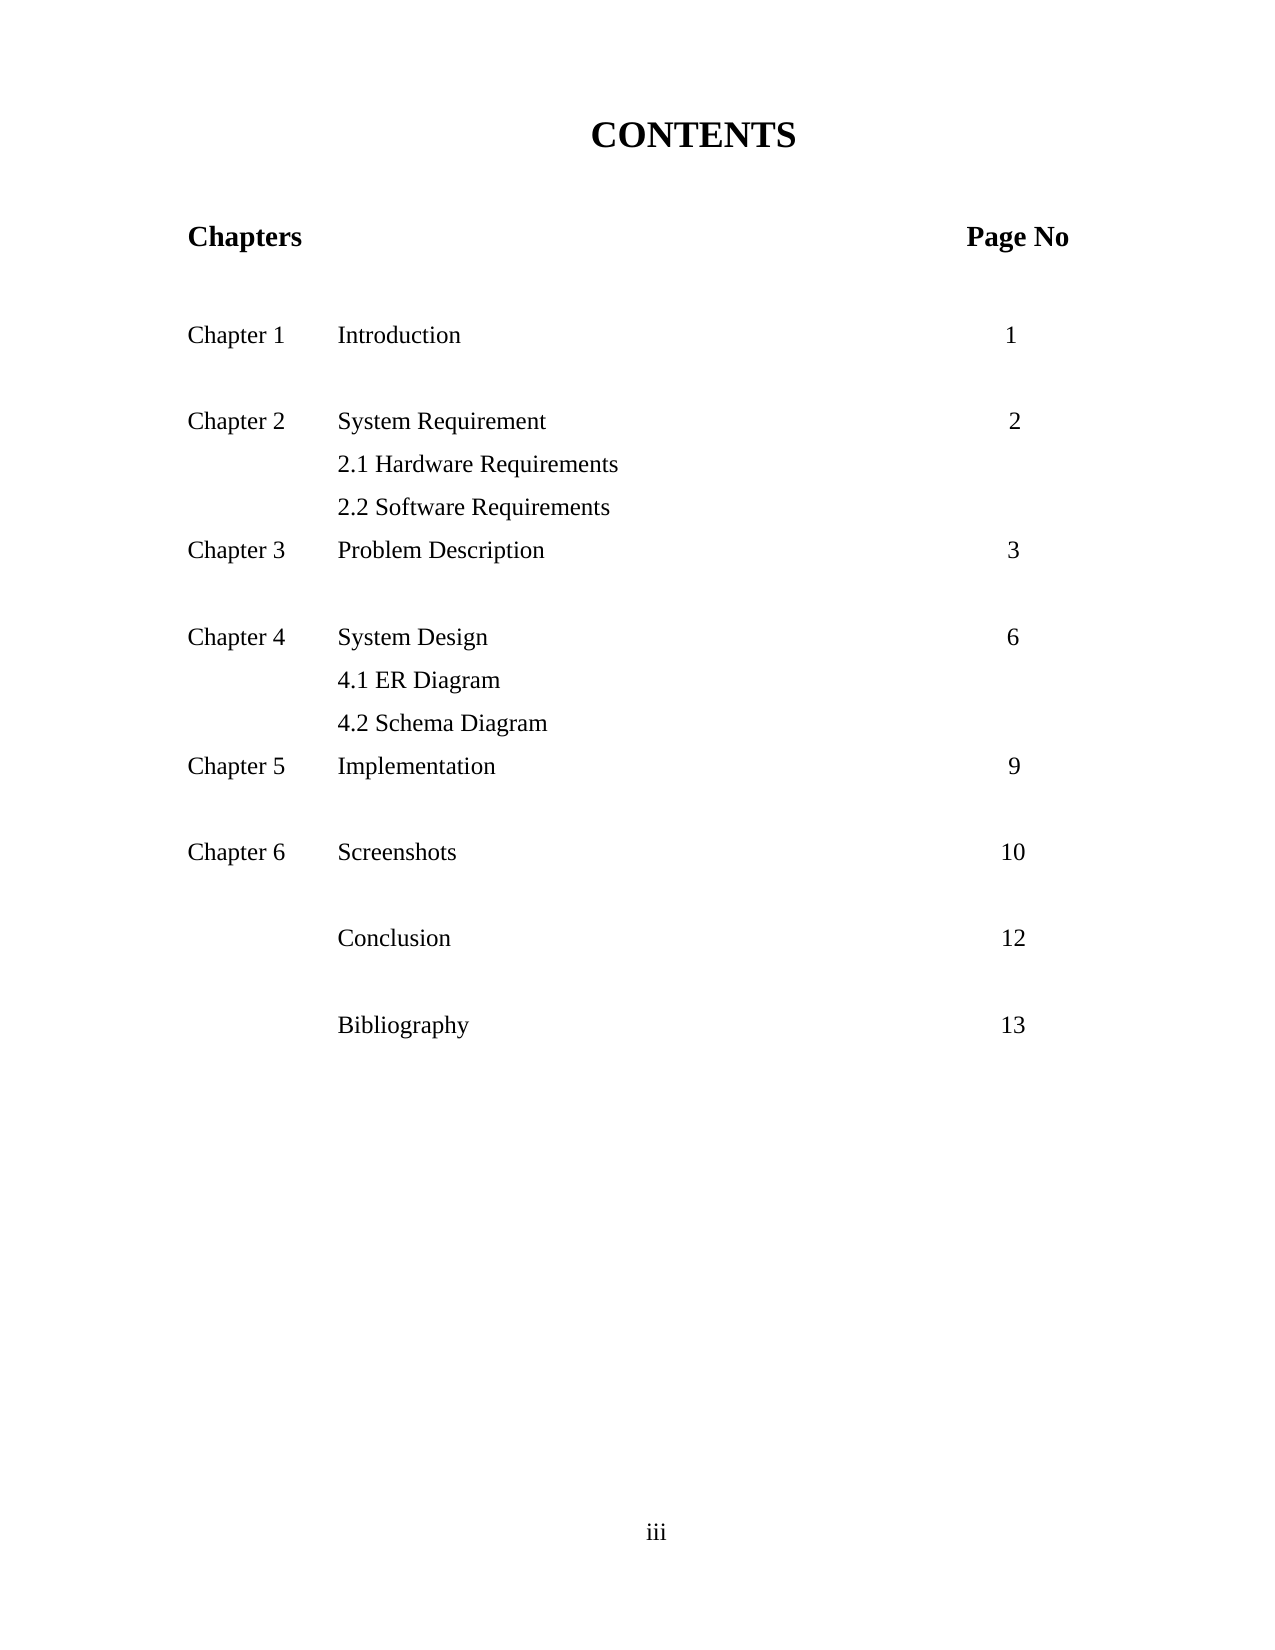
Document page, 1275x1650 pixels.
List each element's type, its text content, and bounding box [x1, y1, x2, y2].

text 2.1 Hardware Requirements [187, 449, 1125, 478]
text Chapter 4 System Design 6 [187, 622, 1125, 650]
text 4.2 Schema Diagram [187, 708, 1125, 737]
text Chapter 2 System Requirement 2 [187, 406, 1125, 435]
text Chapter 1 Introduction 1 [187, 320, 1125, 348]
text CONTENTS [187, 112, 1125, 156]
text Chapter 5 Implementation 9 [187, 751, 1125, 780]
text 4.1 ER Diagram [187, 665, 1125, 693]
text Conclusion 12 [187, 923, 1125, 952]
text Bibliography 13 [262, 1010, 1125, 1038]
text Chapter 3 Problem Description 3 [187, 535, 1125, 564]
text Chapters Page No [187, 219, 1125, 253]
text 2.2 Software Requirements [187, 492, 1125, 521]
text Chapter 6 Screenshots 10 [187, 837, 1125, 866]
